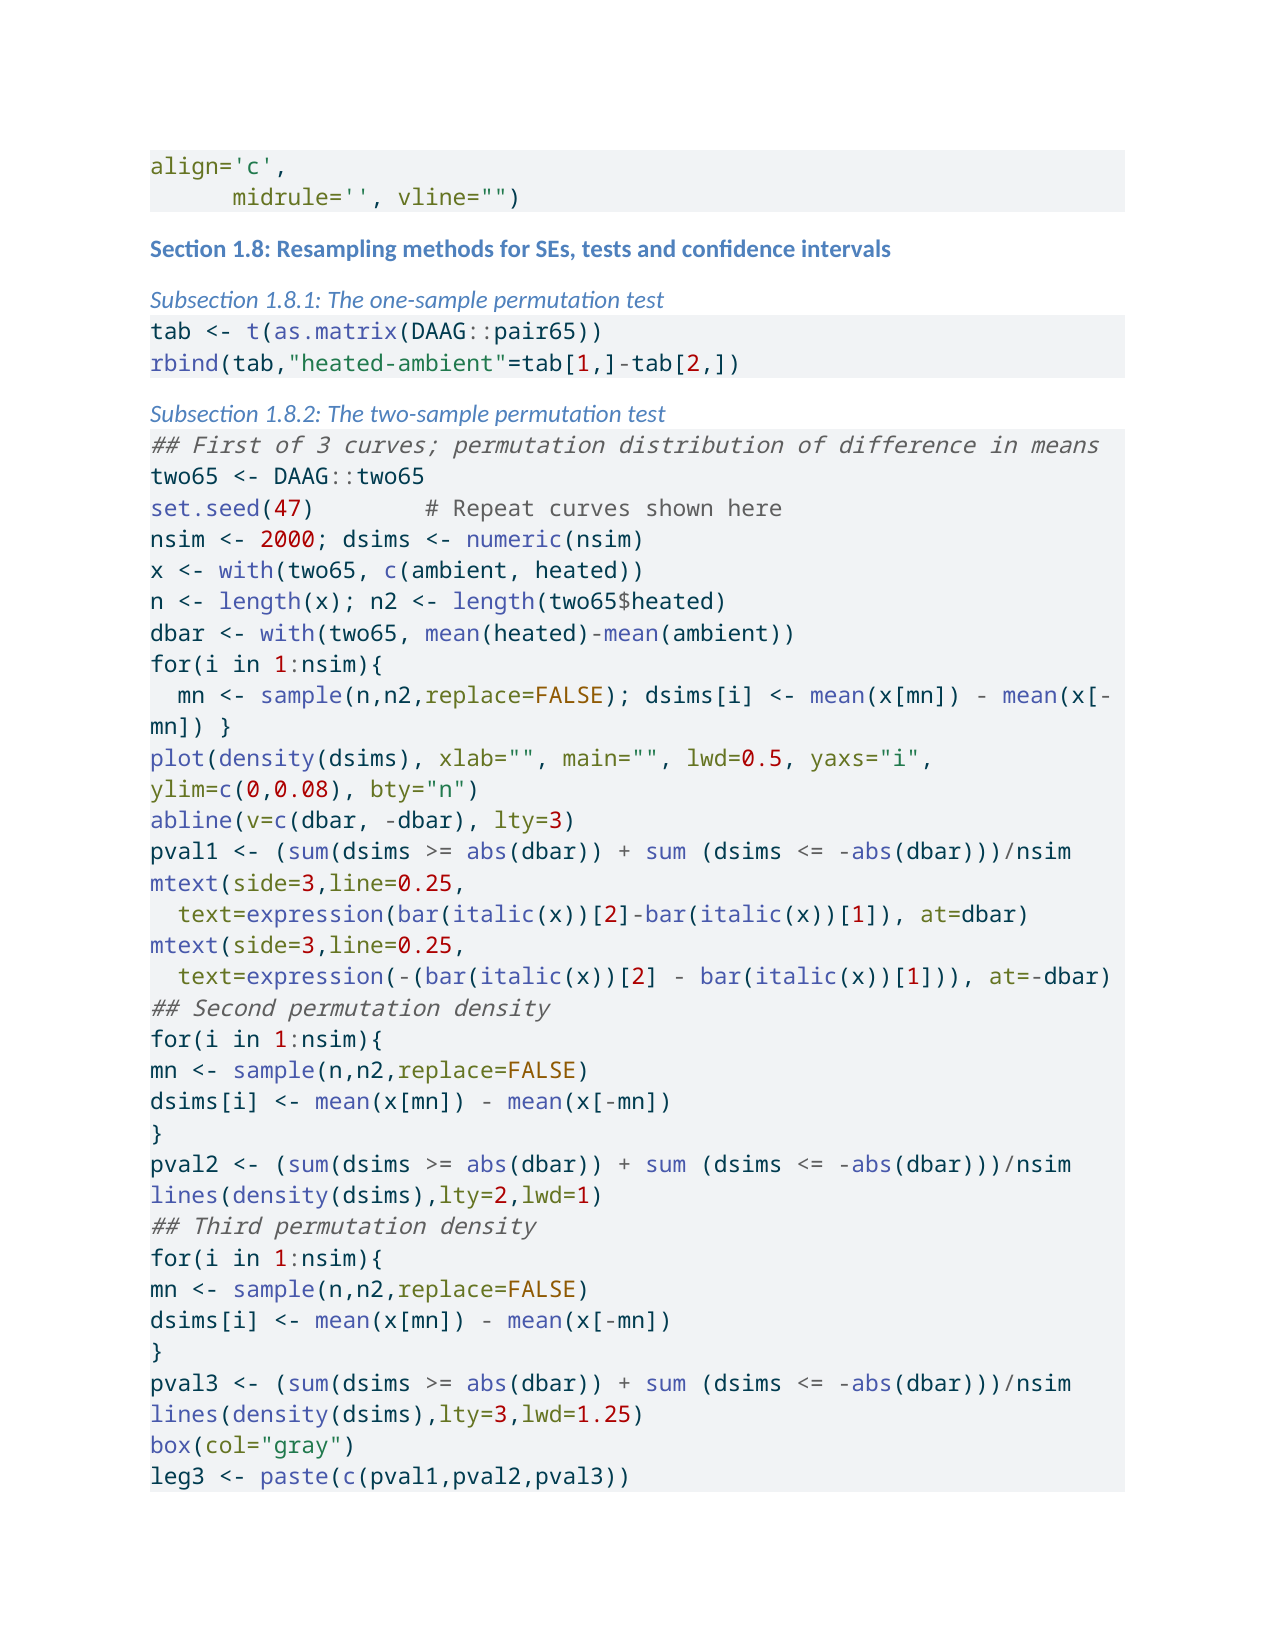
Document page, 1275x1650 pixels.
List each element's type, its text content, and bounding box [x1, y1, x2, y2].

subtitle Section 1.8: Resampling methods for SEs, tests and confidence intervals [150, 233, 1125, 264]
subtitle Subsection 1.8.1: The one-sample permutation test [150, 285, 1125, 315]
text tab <- t(as.matrix(DAAG::pair65)) rbind(tab,"heated-ambient"=tab[1,]-tab[2,]) [604, 315, 1125, 378]
subtitle Subsection 1.8.2: The two-sample permutation test [150, 398, 1125, 429]
